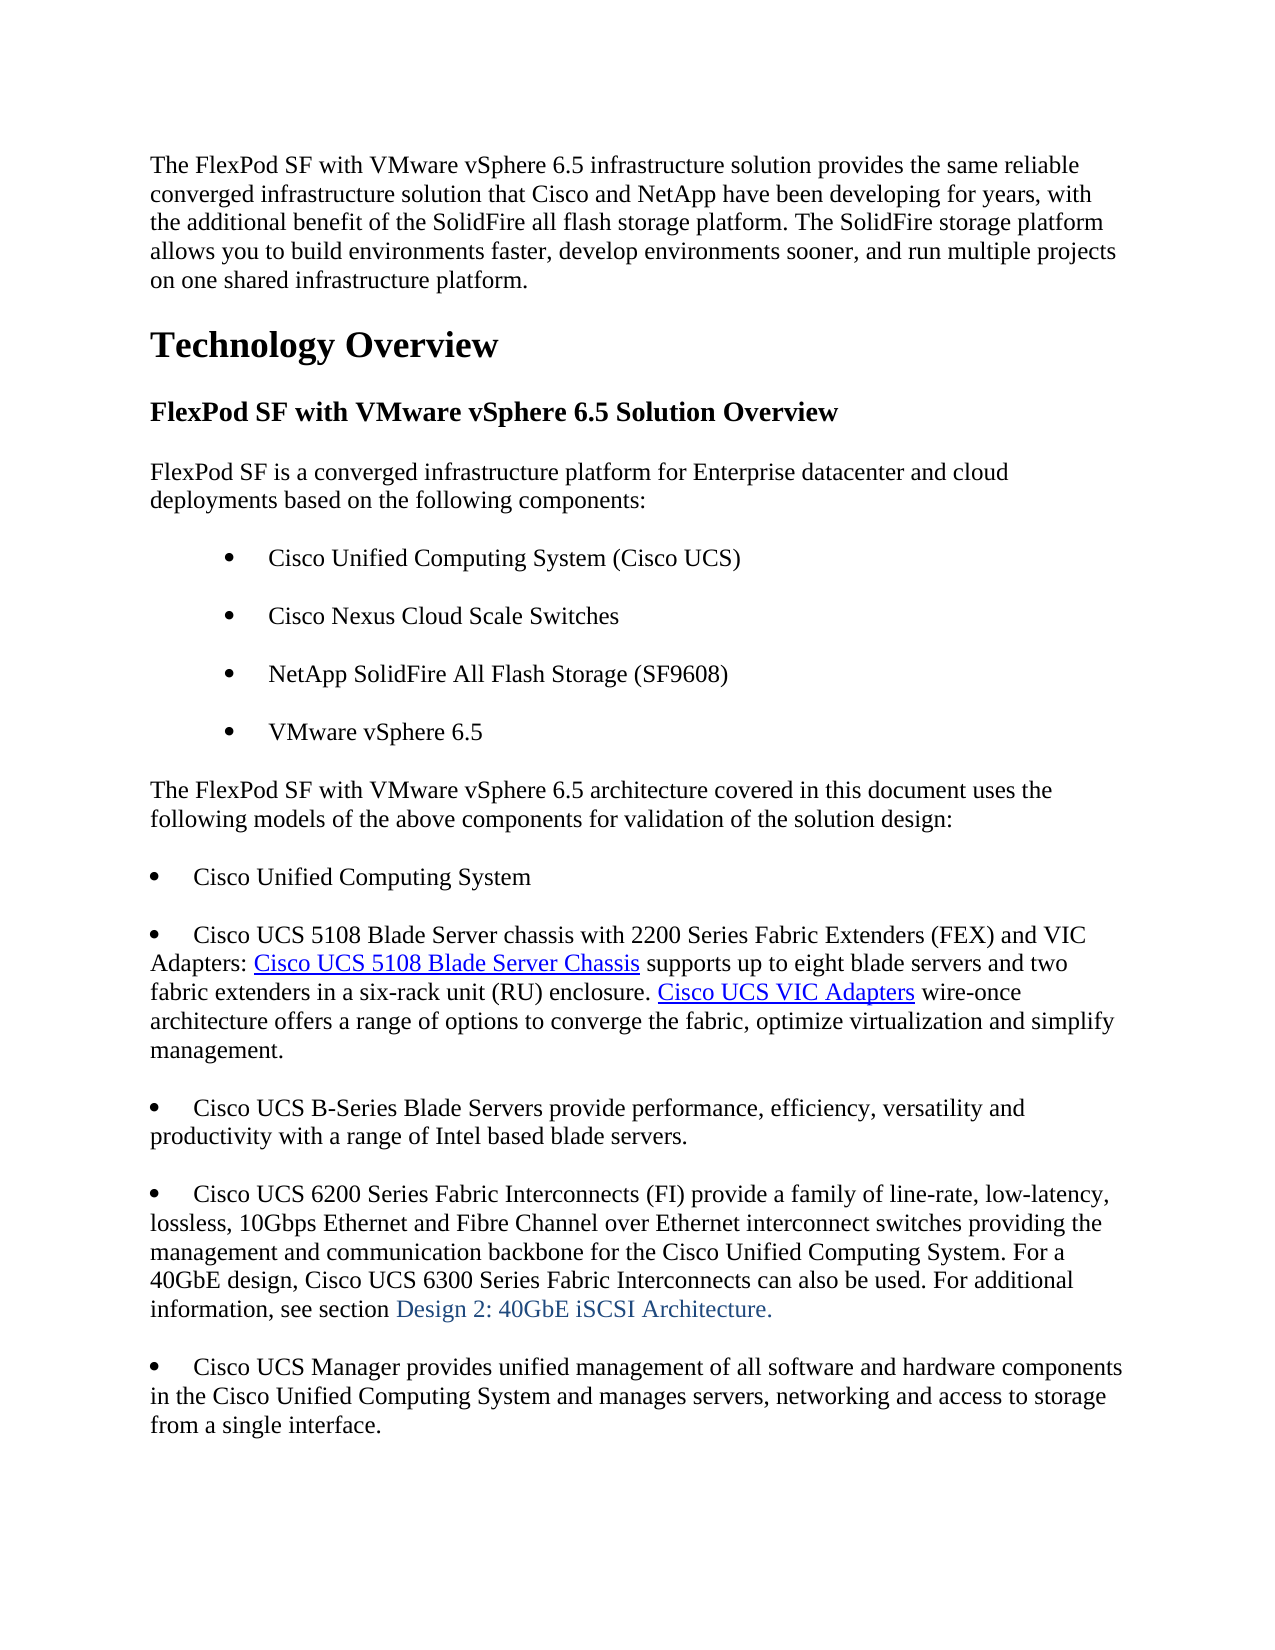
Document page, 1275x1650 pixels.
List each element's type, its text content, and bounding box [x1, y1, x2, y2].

text  Cisco Nexus Cloud Scale Switches [225, 601, 1125, 630]
text  Cisco Unified Computing System [150, 862, 1125, 891]
text The FlexPod SF with VMware vSphere 6.5 architecture covered in this document uses the following models of the above components for validation of the solution design: [150, 775, 1125, 833]
text The FlexPod SF with VMware vSphere 6.5 infrastructure solution provides the same reliable converged infrastructure solution that Cisco and NetApp have been developing for years, with the additional benefit of the SolidFire all flash storage platform. The SolidFire storage platform allows you to build environments faster, develop environments sooner, and run multiple projects on one shared infrastructure platform. [150, 150, 1125, 294]
text  Cisco UCS Manager provides unified management of all software and hardware components in the Cisco Unified Computing System and manages servers, networking and access to storage from a single interface. [150, 1352, 1125, 1438]
text FlexPod SF is a converged infrastructure platform for Enterprise datacenter and cloud deployments based on the following components: [150, 457, 1125, 514]
text  Cisco UCS 5108 Blade Server chassis with 2200 Series Fabric Extenders (FEX) and VIC Adapters: Cisco UCS 5108 Blade Server Chassis supports up to eight blade servers and two fabric extenders in a six-rack unit (RU) enclosure. Cisco UCS VIC Adapters wire-once architecture offers a range of options to converge the fabric, optimize virtualization and simplify management. [150, 920, 1125, 1063]
text  Cisco UCS B-Series Blade Servers provide performance, efficiency, versatility and productivity with a range of Intel based blade servers. [150, 1093, 1125, 1150]
text  NetApp SolidFire All Flash Storage (SF9608) [225, 659, 1125, 688]
text Technology Overview [150, 323, 1125, 366]
text  VMware vSphere 6.5 [225, 717, 1125, 746]
text  Cisco Unified Computing System (Cisco UCS) [225, 543, 1125, 572]
text  Cisco UCS 6200 Series Fabric Interconnects (FI) provide a family of line-rate, low-latency, lossless, 10Gbps Ethernet and Fibre Channel over Ethernet interconnect switches providing the management and communication backbone for the Cisco Unified Computing System. For a 40GbE design, Cisco UCS 6300 Series Fabric Interconnects can also be used. For additional information, see section Design 2: 40GbE iSCSI Architecture. [150, 1179, 1125, 1323]
text FlexPod SF with VMware vSphere 6.5 Solution Overview [150, 395, 1125, 428]
